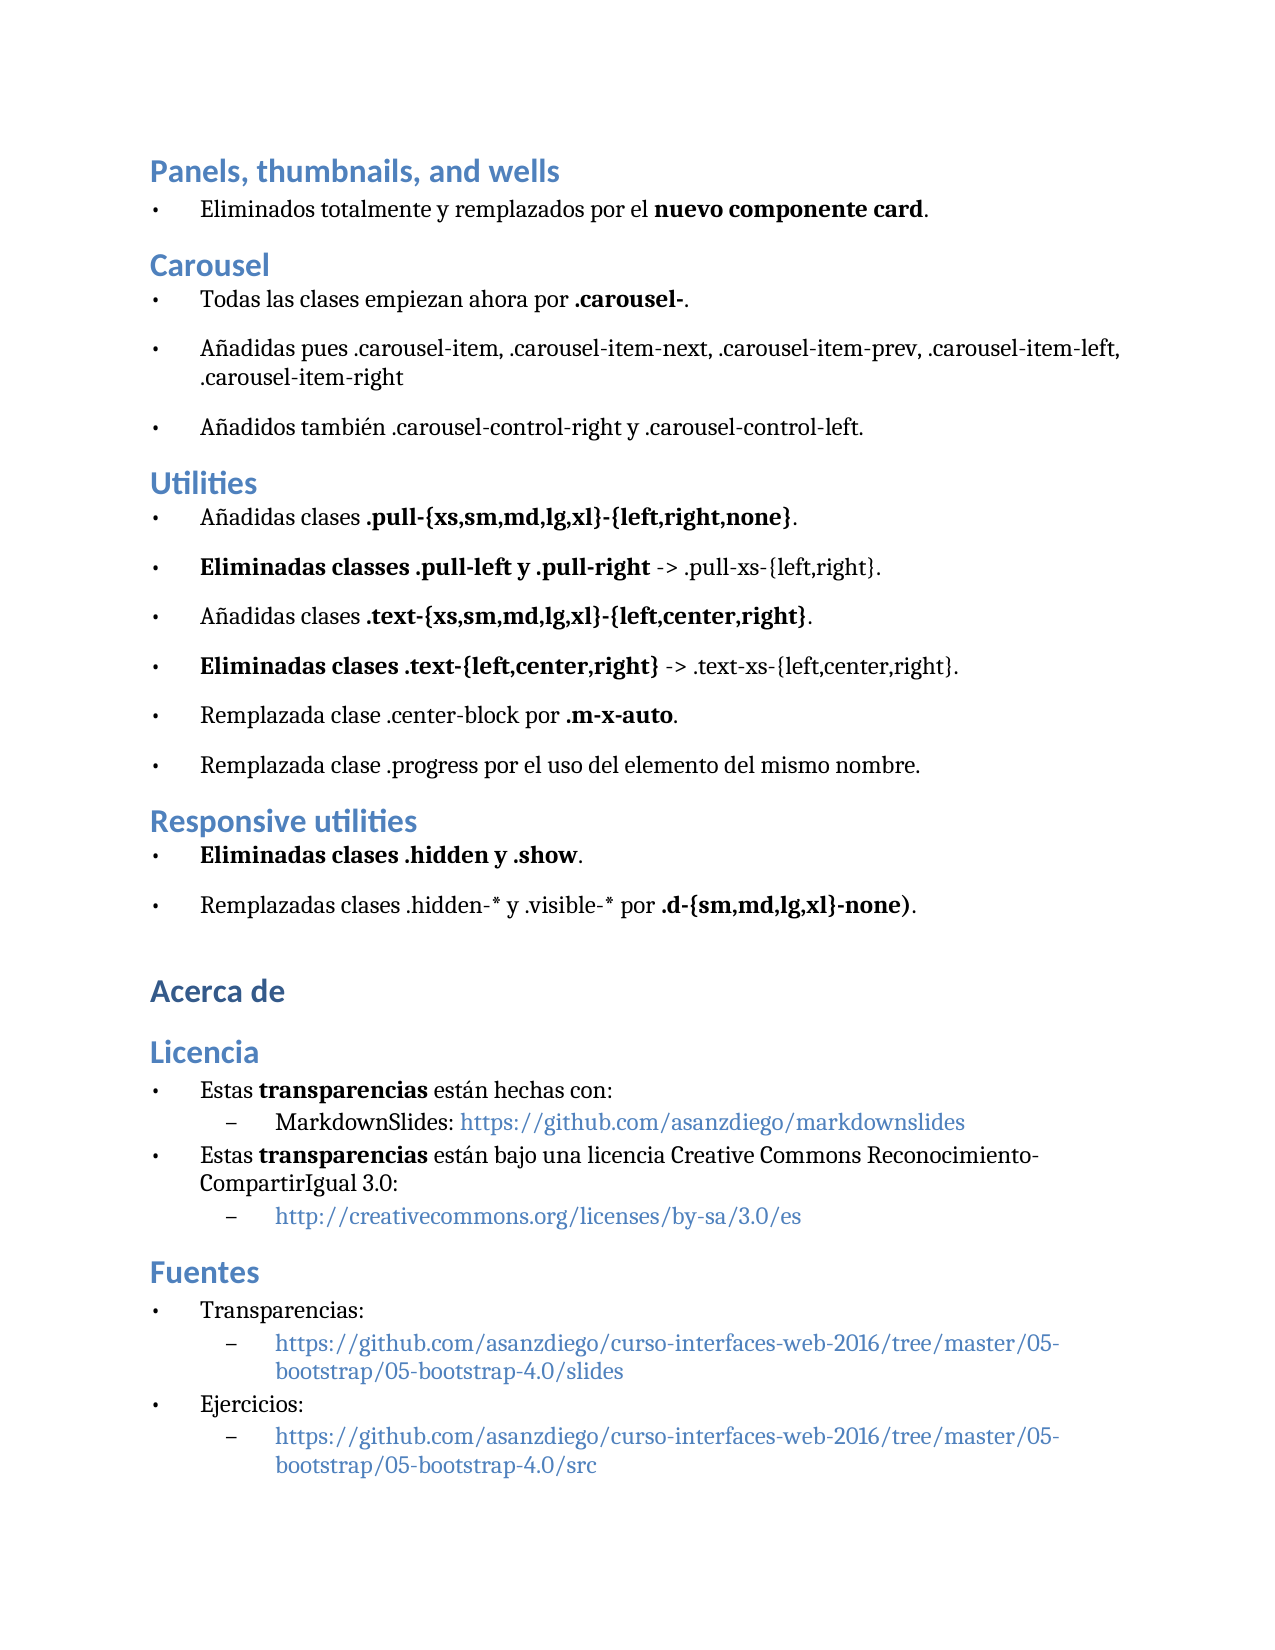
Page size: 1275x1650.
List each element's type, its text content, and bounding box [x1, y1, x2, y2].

list Añadidas clases .text-{xs,sm,md,lg,xl}-{left,center,right}. [150, 602, 1125, 631]
list Remplazada clase .progress por el uso del elemento del mismo nombre. [150, 751, 1125, 780]
list Añadidas clases .pull-{xs,sm,md,lg,xl}-{left,right,none}. [150, 503, 1125, 532]
list Eliminados totalmente y remplazados por el nuevo componente card. [150, 194, 1125, 223]
list http://creativecommons.org/licenses/by-sa/3.0/es [225, 1202, 1125, 1231]
subtitle Fuentes [150, 1251, 1125, 1292]
subtitle Carousel [150, 244, 1125, 285]
list Transparencias: [150, 1296, 1125, 1325]
list Eliminadas classes .pull-left y .pull-right -> .pull-xs-{left,right}. [150, 553, 1125, 581]
list Añadidas pues .carousel-item, .carousel-item-next, .carousel-item-prev, .carousel-item-left, .carousel-item-right [150, 334, 1125, 392]
subtitle Acerca de [150, 969, 1125, 1010]
list Añadidos también .carousel-control-right y .carousel-control-left. [150, 413, 1125, 441]
list Eliminadas clases .text-{left,center,right} -> .text-xs-{left,center,right}. [150, 652, 1125, 681]
subtitle Licencia [150, 1031, 1125, 1072]
list Remplazada clase .center-block por .m-x-auto. [150, 701, 1125, 730]
list Eliminadas clases .hidden y .show. [150, 841, 1125, 870]
subtitle Responsive utilities [150, 801, 1125, 841]
list Ejercicios: [150, 1390, 1125, 1418]
subtitle Utilities [150, 462, 1125, 503]
list Todas las clases empiezan ahora por .carousel-. [150, 285, 1125, 313]
list MarkdownSlides: https://github.com/asanzdiego/markdownslides [225, 1108, 1125, 1137]
list https://github.com/asanzdiego/curso-interfaces-web-2016/tree/master/05-bootstrap/05-bootstrap-4.0/src [225, 1422, 1125, 1480]
list https://github.com/asanzdiego/curso-interfaces-web-2016/tree/master/05-bootstrap/05-bootstrap-4.0/slides [225, 1328, 1125, 1386]
list Estas transparencias están bajo una licencia Creative Commons Reconocimiento-CompartirIgual 3.0: [150, 1141, 1125, 1198]
list Estas transparencias están hechas con: [150, 1076, 1125, 1104]
list Remplazadas clases .hidden-* y .visible-* por .d-{sm,md,lg,xl}-none). [150, 891, 1125, 919]
subtitle Panels, thumbnails, and wells [150, 150, 1125, 191]
